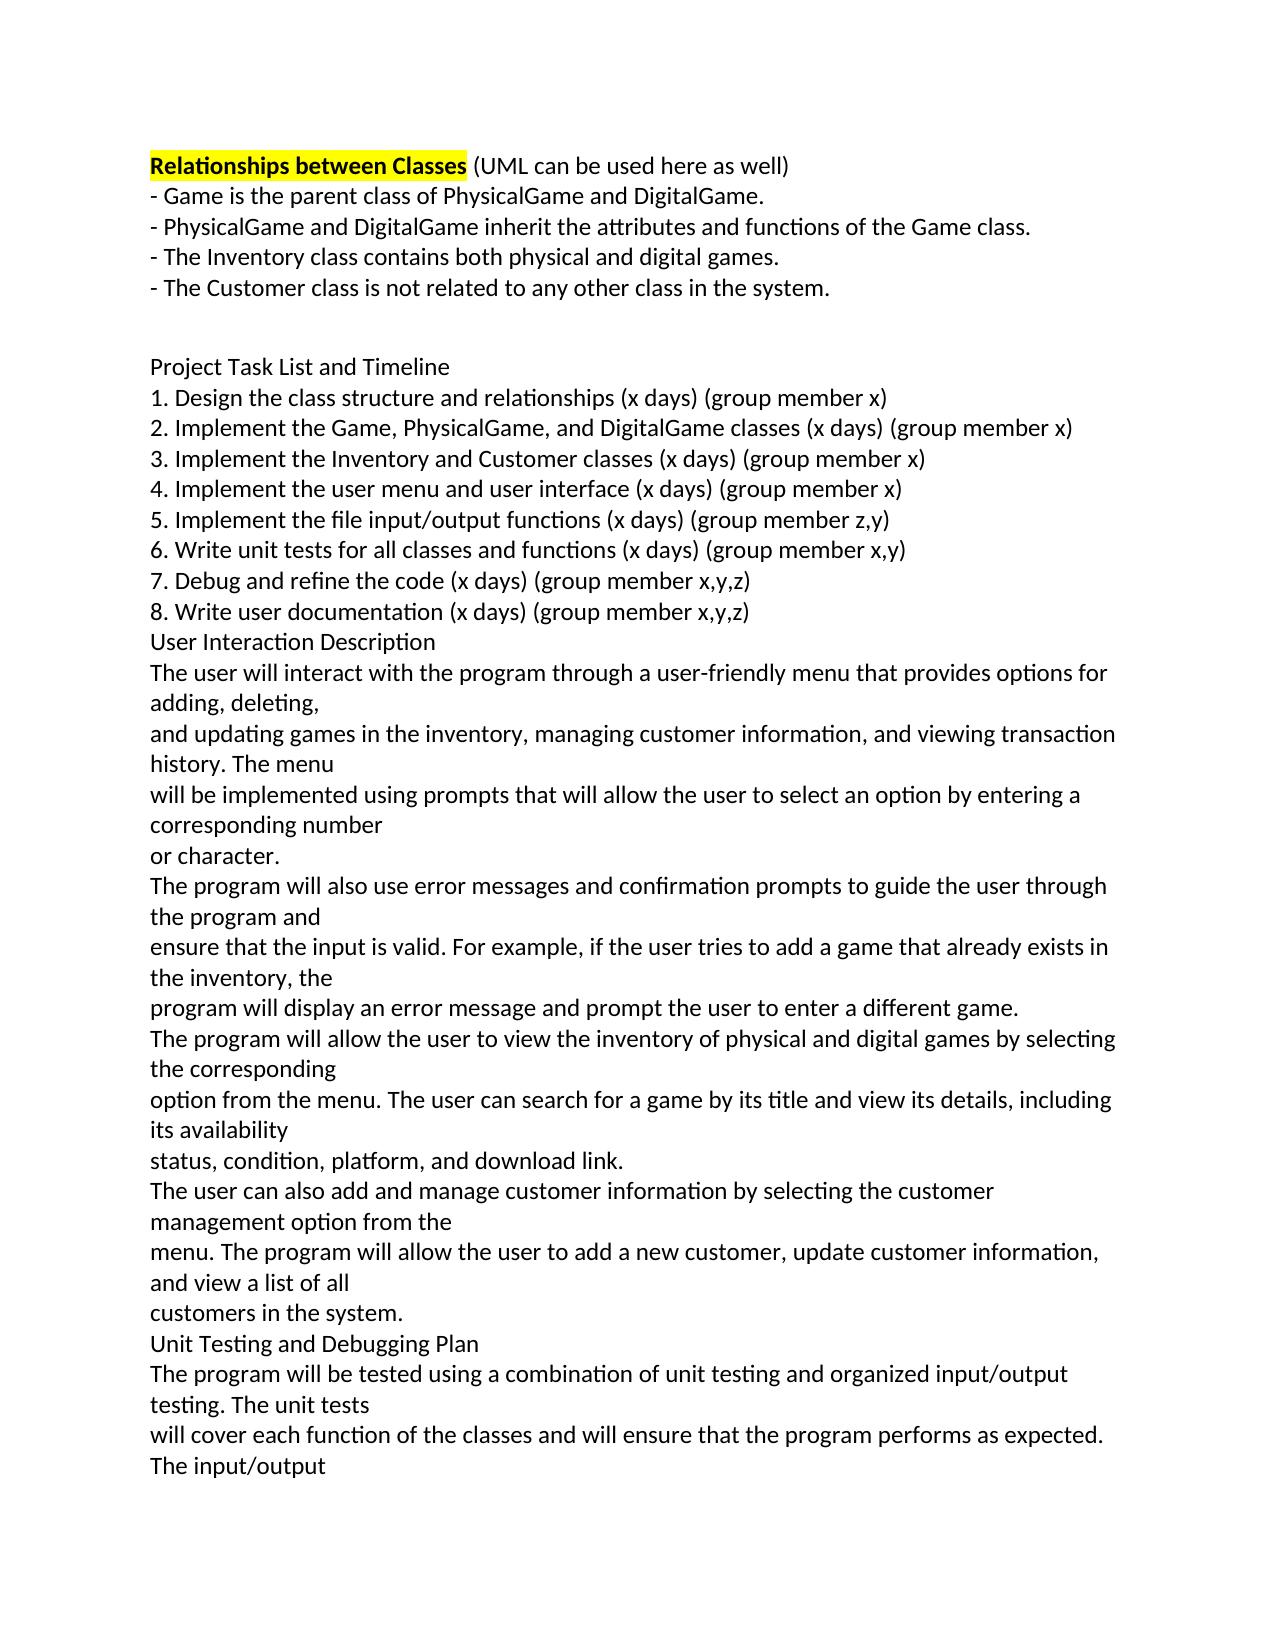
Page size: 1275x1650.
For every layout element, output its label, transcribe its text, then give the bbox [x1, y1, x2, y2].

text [150, 351, 1125, 1481]
text Relationships between Classes (UML can be used here as well) - Game is the parent class of PhysicalGame and DigitalGame. - PhysicalGame and DigitalGame inherit the attributes and functions of the Game class. - The Inventory class contains both physical and digital games. - The Customer class is not related to any other class in the system. [150, 150, 1125, 331]
